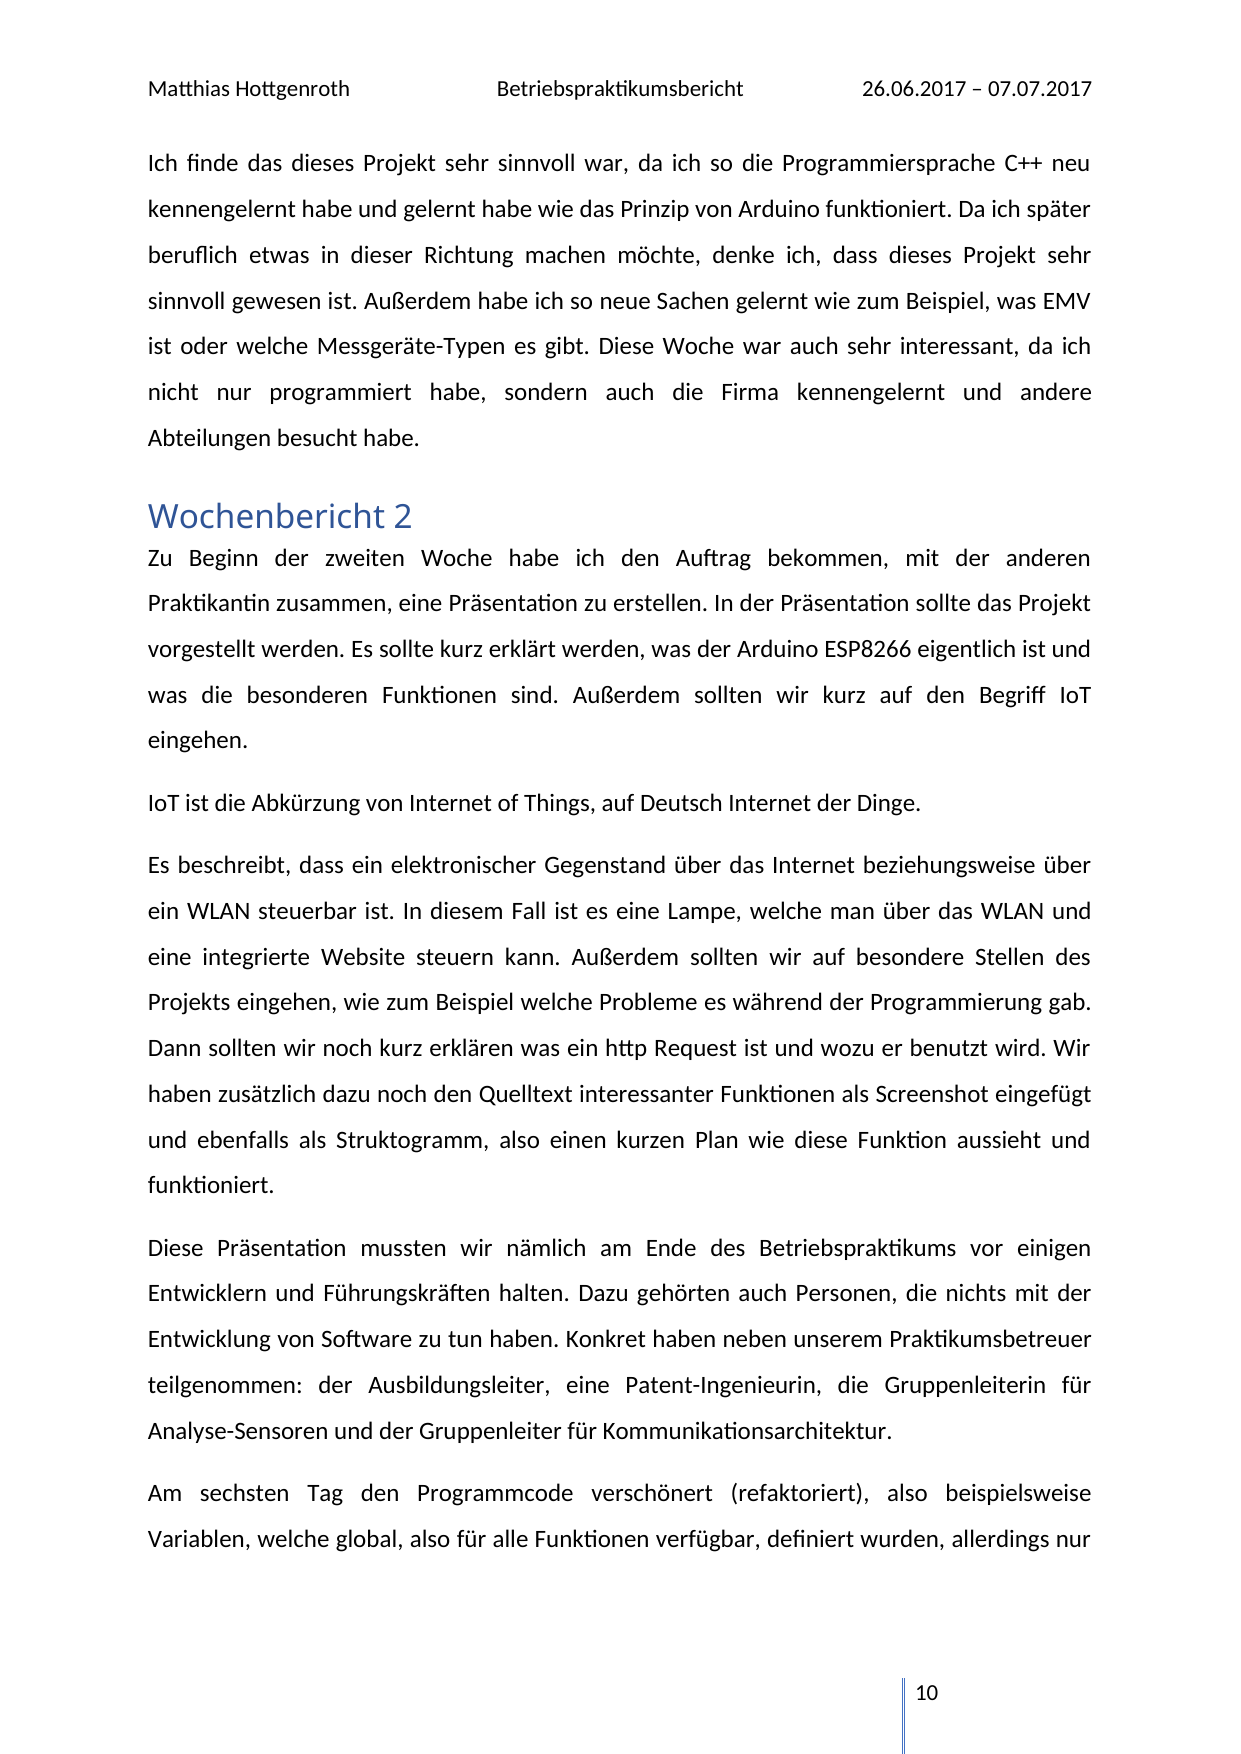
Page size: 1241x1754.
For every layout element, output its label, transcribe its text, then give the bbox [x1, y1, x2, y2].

text Zu Beginn der zweiten Woche habe ich den Auftrag bekommen, mit der anderen Praktikantin zusammen, eine Präsentation zu erstellen. In der Präsentation sollte das Projekt vorgestellt werden. Es sollte kurz erklärt werden, was der Arduino ESP8266 eigentlich ist und was die besonderen Funktionen sind. Außerdem sollten wir kurz auf den Begriff IoT eingehen. [148, 542, 1093, 755]
text Ich finde das dieses Projekt sehr sinnvoll war, da ich so die Programmiersprache C++ neu kennengelernt habe und gelernt habe wie das Prinzip von Arduino funktioniert. Da ich später beruflich etwas in dieser Richtung machen möchte, denke ich, dass dieses Projekt sehr sinnvoll gewesen ist. Außerdem habe ich so neue Sachen gelernt wie zum Beispiel, was EMV ist oder welche Messgeräte-Typen es gibt. Diese Woche war auch sehr interessant, da ich nicht nur programmiert habe, sondern auch die Firma kennengelernt und andere Abteilungen besucht habe. [148, 148, 1093, 452]
text Diese Präsentation mussten wir nämlich am Ende des Betriebspraktikums vor einigen Entwicklern und Führungskräften halten. Dazu gehörten auch Personen, die nichts mit der Entwicklung von Software zu tun haben. Konkret haben neben unserem Praktikumsbetreuer teilgenommen: der Ausbildungsleiter, eine Patent-Ingenieurin, die Gruppenleiterin für Analyse-Sensoren und der Gruppenleiter für Kommunikationsarchitektur. [148, 1232, 1093, 1445]
text Es beschreibt, dass ein elektronischer Gegenstand über das Internet beziehungsweise über ein WLAN steuerbar ist. In diesem Fall ist es eine Lampe, welche man über das WLAN und eine integrierte Website steuern kann. Außerdem sollten wir auf besondere Stellen des Projekts eingehen, wie zum Beispiel welche Probleme es während der Programmierung gab. Dann sollten wir noch kurz erklären was ein http Request ist und wozu er benutzt wird. Wir haben zusätzlich dazu noch den Quelltext interessanter Funktionen als Screenshot eingefügt und ebenfalls als Struktogramm, also einen kurzen Plan wie diese Funktion aussieht und funktioniert. [148, 849, 1093, 1200]
subtitle Wochenbericht 2 [148, 493, 1093, 538]
text IoT ist die Abkürzung von Internet of Things, auf Deutsch Internet der Dinge. [148, 787, 1093, 817]
